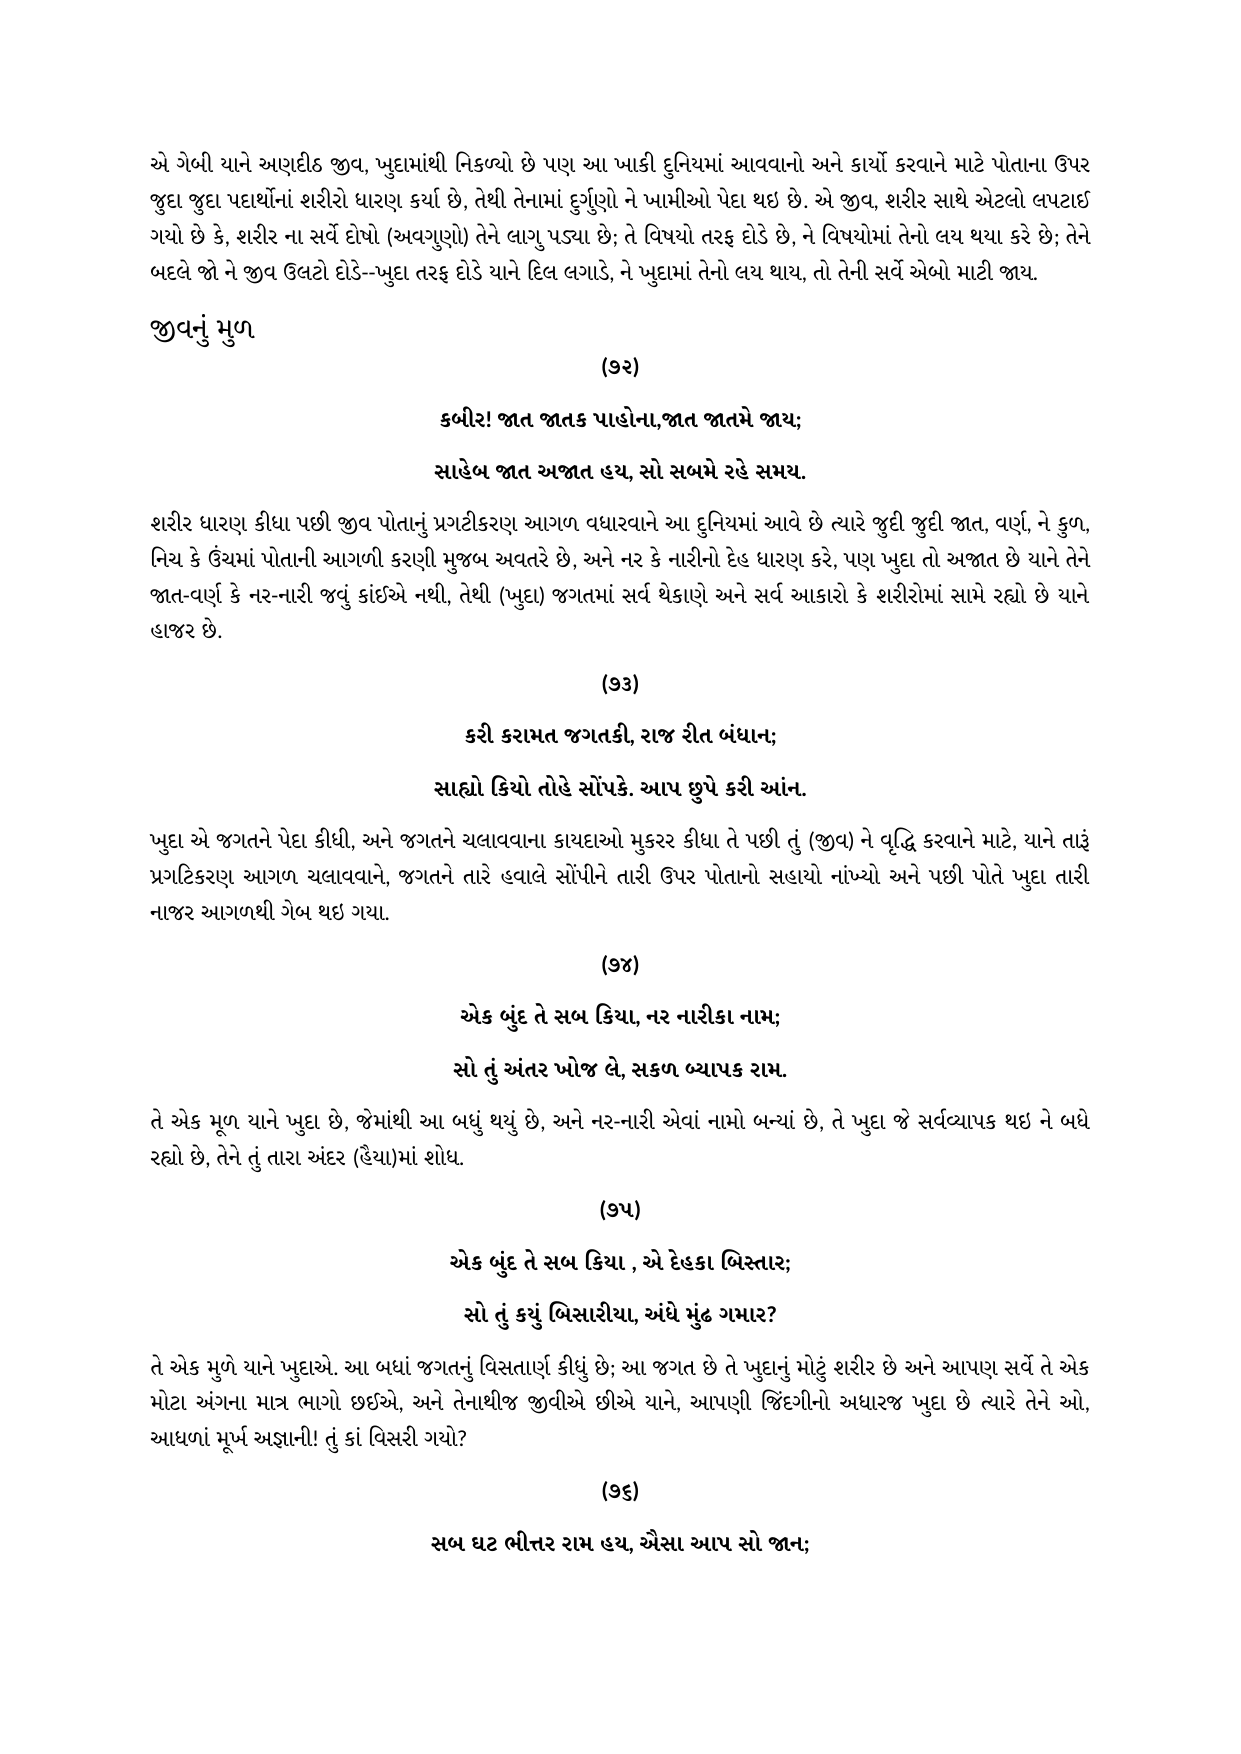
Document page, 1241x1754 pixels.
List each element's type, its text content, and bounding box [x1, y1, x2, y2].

text સો તું કયું બિસારીયા, અંધે મુંઢ ગમાર? [150, 1300, 1090, 1333]
subtitle જીવનું મુળ [150, 309, 1090, 352]
text સાહેબ જાત અજાત હય, સો સબમે રહે સમય. [150, 457, 1090, 490]
text ખુદા એ જગતને પેદા કીધી, અને જગતને ચલાવવાના કાયદાઓ મુકરર કીધા તે પછી તું (જીવ) ને વૃદ્ધિ કરવાને માટે, યાને તારૂં પ્રગટિકરણ આગળ ચલાવવાને, જગતને તારે હવાલે સોંપીને તારી ઉપર પોતાનો સહાયો નાંખ્યો અને પછી પોતે ખુદા તારી નાજર આગળથી ગેબ થઇ ગયા. [150, 826, 1090, 930]
text તે એક મૂળ યાને ખુદા છે, જેમાંથી આ બધું થયું છે, અને નર-નારી એવાં નામો બન્યાં છે, તે ખુદા જે સર્વવ્યાપક થઇ ને બધે રહ્યો છે, તેને તું તારા અંદર (હૈયા)માં શોધ. [150, 1107, 1090, 1176]
text કરી કરામત જગતકી, રાજ રીત બંધાન; [150, 721, 1090, 754]
text (૭૬) [150, 1476, 1090, 1509]
text કબીર! જાત જાતક પાહોના,જાત જાતમે જાય; [150, 404, 1090, 437]
text (૭૨) [150, 352, 1090, 385]
text સબ ઘટ ભીત્તર રામ હય, ઐસા આપ સો જાન; [150, 1528, 1090, 1561]
text સો તું અંતર ખોજ લે, સકળ બ્યાપક રામ. [150, 1054, 1090, 1087]
text તે એક મુળે યાને ખુદાએ. આ બધાં જગતનું વિસતાર્ણ કીધું છે; આ જગત છે તે ખુદાનું મોટું શરીર છે અને આપણ સર્વે તે એક મોટા અંગના માત્ર ભાગો છઈએ, અને તેનાથીજ જીવીએ છીએ યાને, આપણી જિંદગીનો અધારજ ખુદા છે ત્યારે તેને ઓ, આધળાં મૂર્ખ અજ્ઞાની! તું કાં વિસરી ગયો? [150, 1352, 1090, 1457]
text સાહ્યો કિયો તોહે સોંપકે. આપ છુપે કરી આંન. [150, 773, 1090, 806]
text (૭૩) [150, 668, 1090, 702]
text એ ગેબી યાને અણદીઠ જીવ, ખુદામાંથી નિકળ્યો છે પણ આ ખાકી દુનિયમાં આવવાનો અને કાર્યો કરવાને માટે પોતાના ઉપર જુદા જુદા પદાર્થોનાં શરીરો ધારણ કર્યા છે, તેથી તેનામાં દુર્ગુણો ને ખામીઓ પેદા થઇ છે. એ જીવ, શરીર સાથે એટલો લપટાઈ ગયો છે કે, શરીર ના સર્વે દોષો (અવગુણો) તેને લાગુ પડ્યા છે; તે વિષયો તરફ દોડે છે, ને વિષયોમાં તેનો લય થયા કરે છે; તેને બદલે જો ને જીવ ઉલટો દોડે--ખુદા તરફ દોડે યાને દિલ લગાડે, ને ખુદામાં તેનો લય થાય, તો તેની સર્વે એબો માટી જાય. [150, 150, 1090, 290]
text એક બુંદ તે સબ કિયા , એ દેહકા બિસ્તાર; [150, 1247, 1090, 1280]
text (૭૪) [150, 949, 1090, 983]
text શરીર ધારણ કીધા પછી જીવ પોતાનું પ્રગટીકરણ આગળ વધારવાને આ દુનિયમાં આવે છે ત્યારે જુદી જુદી જાત, વર્ણ, ને કુળ, નિચ કે ઉંચમાં પોતાની આગળી કરણી મુજબ અવતરે છે, અને નર કે નારીનો દેહ ધારણ કરે, પણ ખુદા તો અજાત છે યાને તેને જાત-વર્ણ કે નર-નારી જવું કાંઈએ નથી, તેથી (ખુદા) જગતમાં સર્વ થેકાણે અને સર્વ આકારો કે શરીરોમાં સામે રહ્યો છે યાને હાજર છે. [150, 509, 1090, 649]
text એક બુંદ તે સબ કિયા, નર નારીકા નામ; [150, 1002, 1090, 1035]
text (૭૫) [150, 1195, 1090, 1228]
